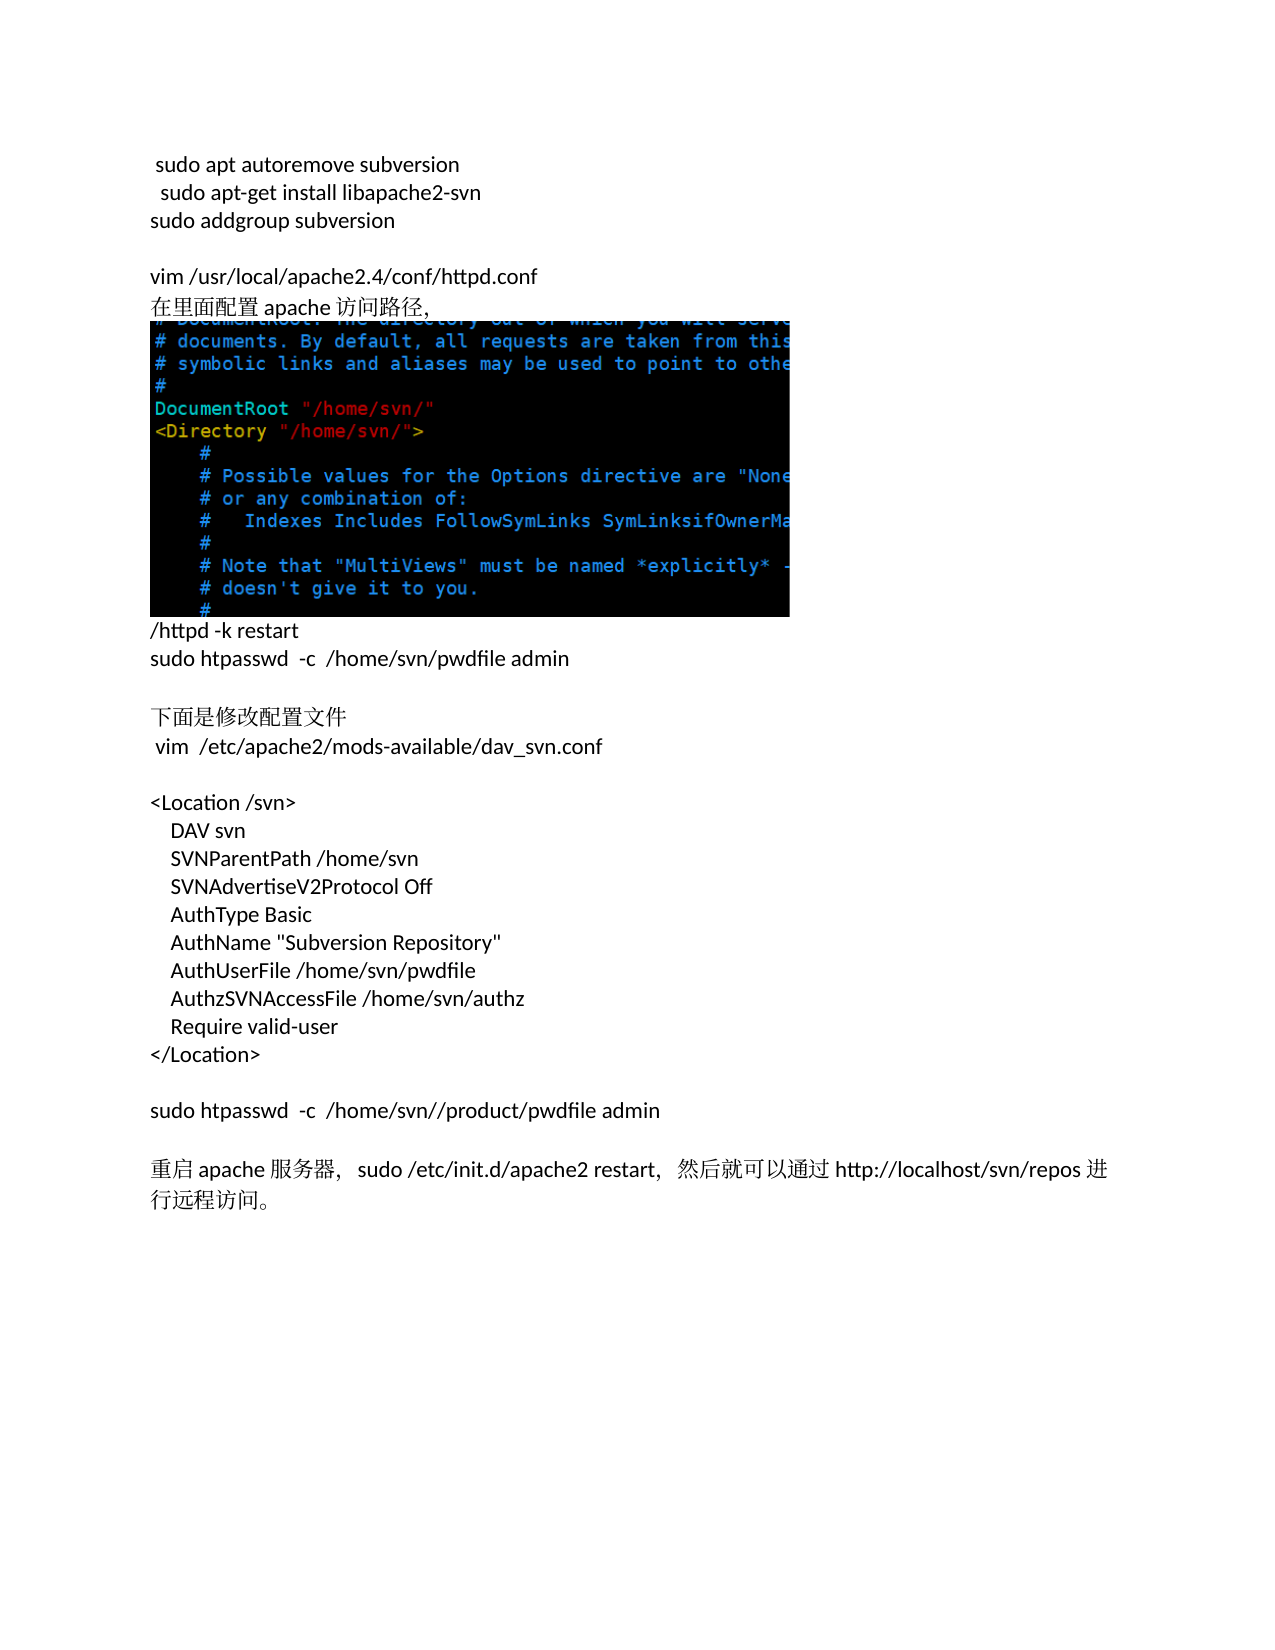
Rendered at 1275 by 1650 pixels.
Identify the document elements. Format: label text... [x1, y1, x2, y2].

text vim /usr/local/apache2.4/conf/httpd.conf [150, 262, 1125, 290]
picture [150, 321, 790, 617]
text vim /etc/apache2/mods-available/dav_svn.conf [150, 732, 1125, 760]
text DAV svn [150, 816, 1125, 844]
text sudo htpasswd -c /home/svn/pwdfile admin [150, 644, 1125, 672]
text AuthType Basic [150, 900, 1125, 928]
text sudo apt-get install libapache2-svn [150, 178, 1125, 206]
text 在里面配置apache访问路径， [150, 290, 1125, 322]
text sudo addgroup subversion [150, 206, 1125, 234]
text AuthName "Subversion Repository" [150, 928, 1125, 956]
text Require valid-user [150, 1012, 1125, 1040]
text AuthzSVNAccessFile /home/svn/authz [150, 984, 1125, 1012]
text 下面是修改配置文件 [150, 701, 1125, 732]
text /httpd -k restart [150, 616, 1125, 644]
text SVNParentPath /home/svn [150, 844, 1125, 872]
text <Location /svn> [150, 788, 1125, 816]
text SVNAdvertiseV2Protocol Off [150, 872, 1125, 900]
text AuthUserFile /home/svn/pwdfile [150, 956, 1125, 984]
text sudo apt autoremove subversion [150, 150, 1125, 178]
text sudo htpasswd -c /home/svn//product/pwdfile admin [150, 1096, 1125, 1124]
text 重启apache服务器，sudo /etc/init.d/apache2 restart，然后就可以通过http://localhost/svn/repos进行远程访问。 [150, 1152, 1125, 1215]
text </Location> [150, 1040, 1125, 1068]
